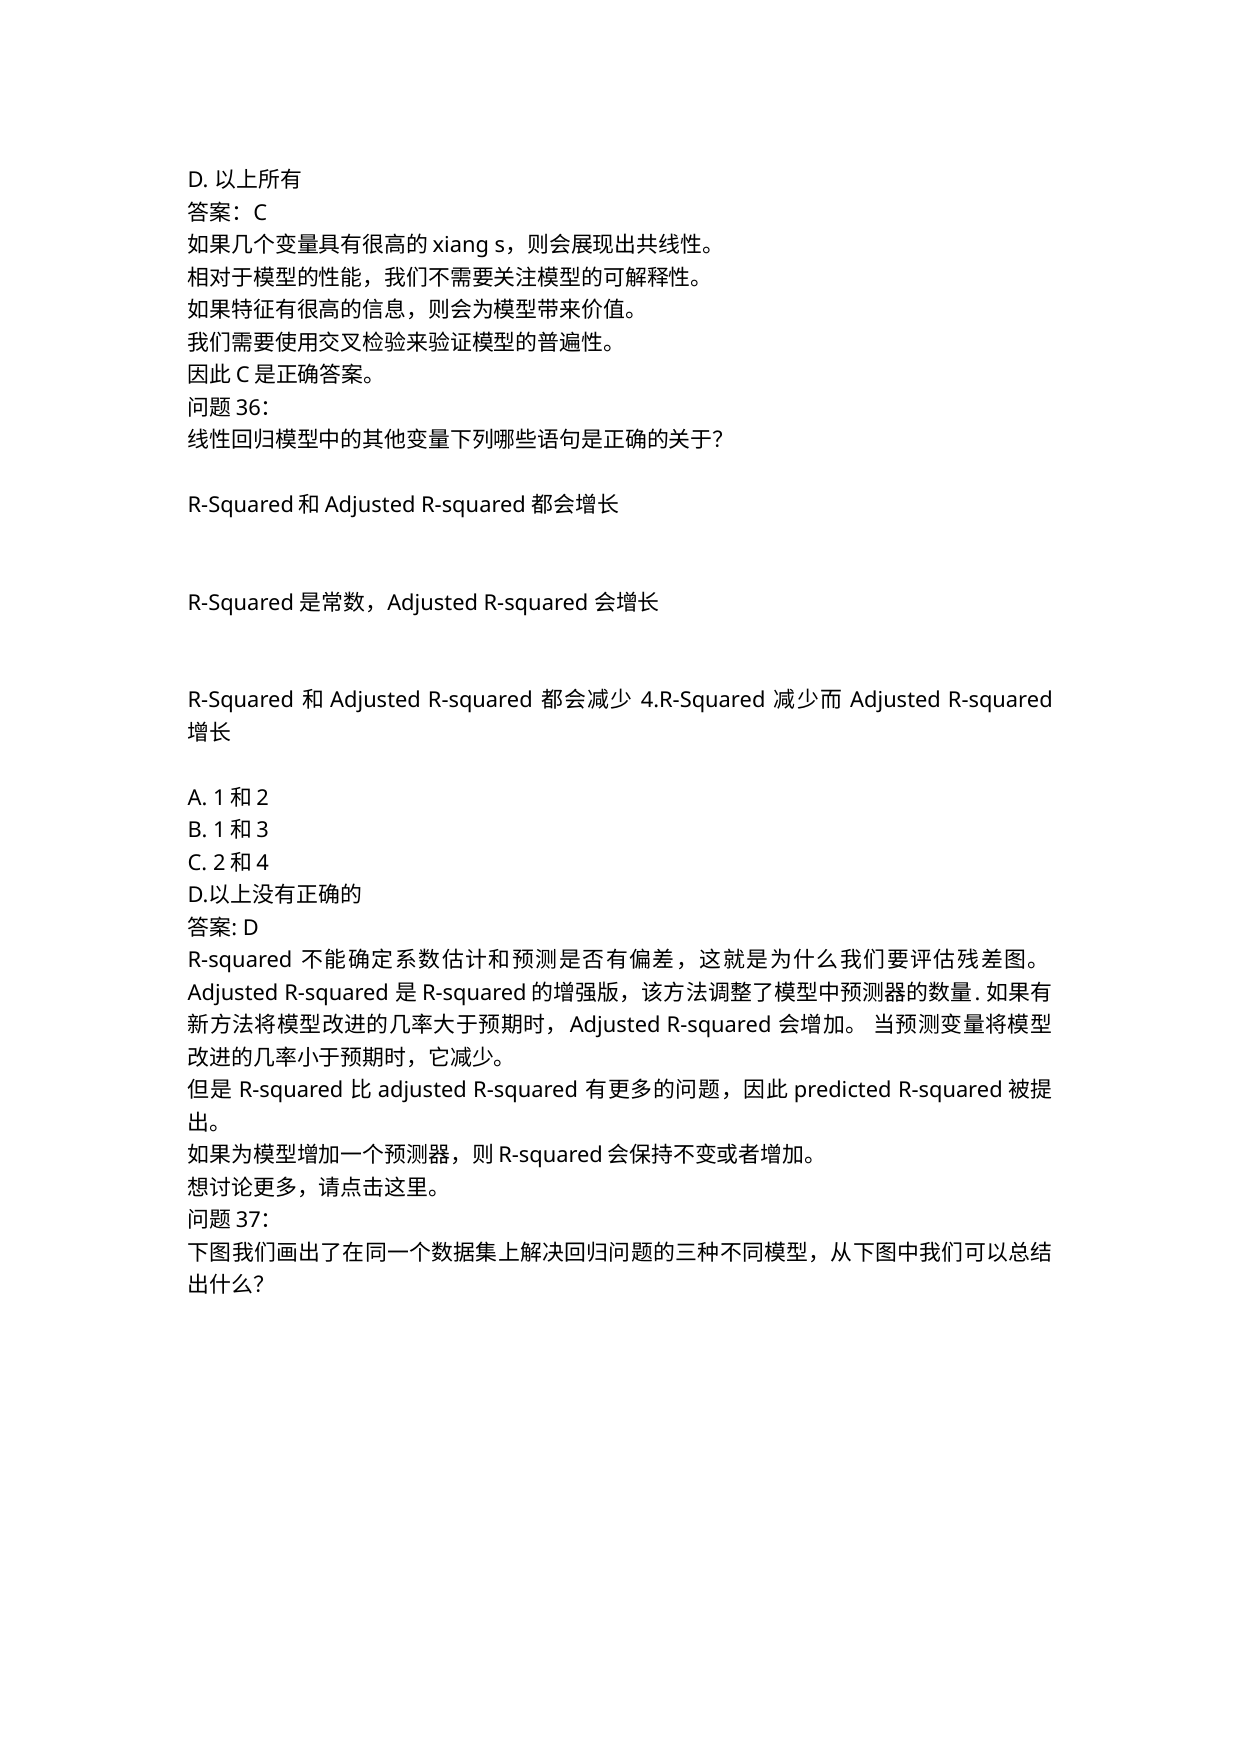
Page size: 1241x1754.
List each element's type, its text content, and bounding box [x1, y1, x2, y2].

list D. 以上所有 [187, 162, 1053, 194]
list 相对于模型的性能，我们不需要关注模型的可解释性。 [187, 259, 1053, 292]
list 答案：C [187, 194, 1053, 227]
list 问题37： [187, 1202, 1053, 1234]
list R-Squared 和Adjusted R-squared 都会减少 4.R-Squared 减少而 Adjusted R-squared 增长 [187, 682, 1053, 747]
list D.以上没有正确的 [187, 877, 1053, 909]
list A. 1和2 [187, 779, 1053, 812]
list R-squared 不能确定系数估计和预测是否有偏差，这就是为什么我们要评估残差图。 Adjusted R-squared 是R-squared的增强版，该方法调整了模型中预测器的数量. 如果有新方法将模型改进的几率大于预期时，Adjusted R-squared 会增加。 当预测变量将模型改进的几率小于预期时，它减少。 [187, 942, 1053, 1072]
list 如果几个变量具有很高的xiang s，则会展现出共线性。 [187, 227, 1053, 259]
list 如果为模型增加一个预测器，则R-squared会保持不变或者增加。 [187, 1137, 1053, 1169]
list R-Squared 是常数，Adjusted R-squared 会增长 [187, 584, 1053, 617]
list C. 2和4 [187, 844, 1053, 877]
list B. 1和3 [187, 812, 1053, 844]
list 如果特征有很高的信息，则会为模型带来价值。 [187, 292, 1053, 324]
list 但是 R-squared 比adjusted R-squared 有更多的问题，因此predicted R-squared被提出。 [187, 1072, 1053, 1137]
list 下图我们画出了在同一个数据集上解决回归问题的三种不同模型，从下图中我们可以总结出什么？ [187, 1234, 1053, 1299]
list 因此C是正确答案。 [187, 357, 1053, 389]
list R-Squared和Adjusted R-squared 都会增长 [187, 487, 1053, 519]
list 线性回归模型中的其他变量下列哪些语句是正确的关于？ [187, 422, 1053, 454]
list 答案: D [187, 909, 1053, 942]
list 我们需要使用交叉检验来验证模型的普遍性。 [187, 324, 1053, 357]
list 问题36： [187, 389, 1053, 422]
list 想讨论更多，请点击这里。 [187, 1169, 1053, 1202]
